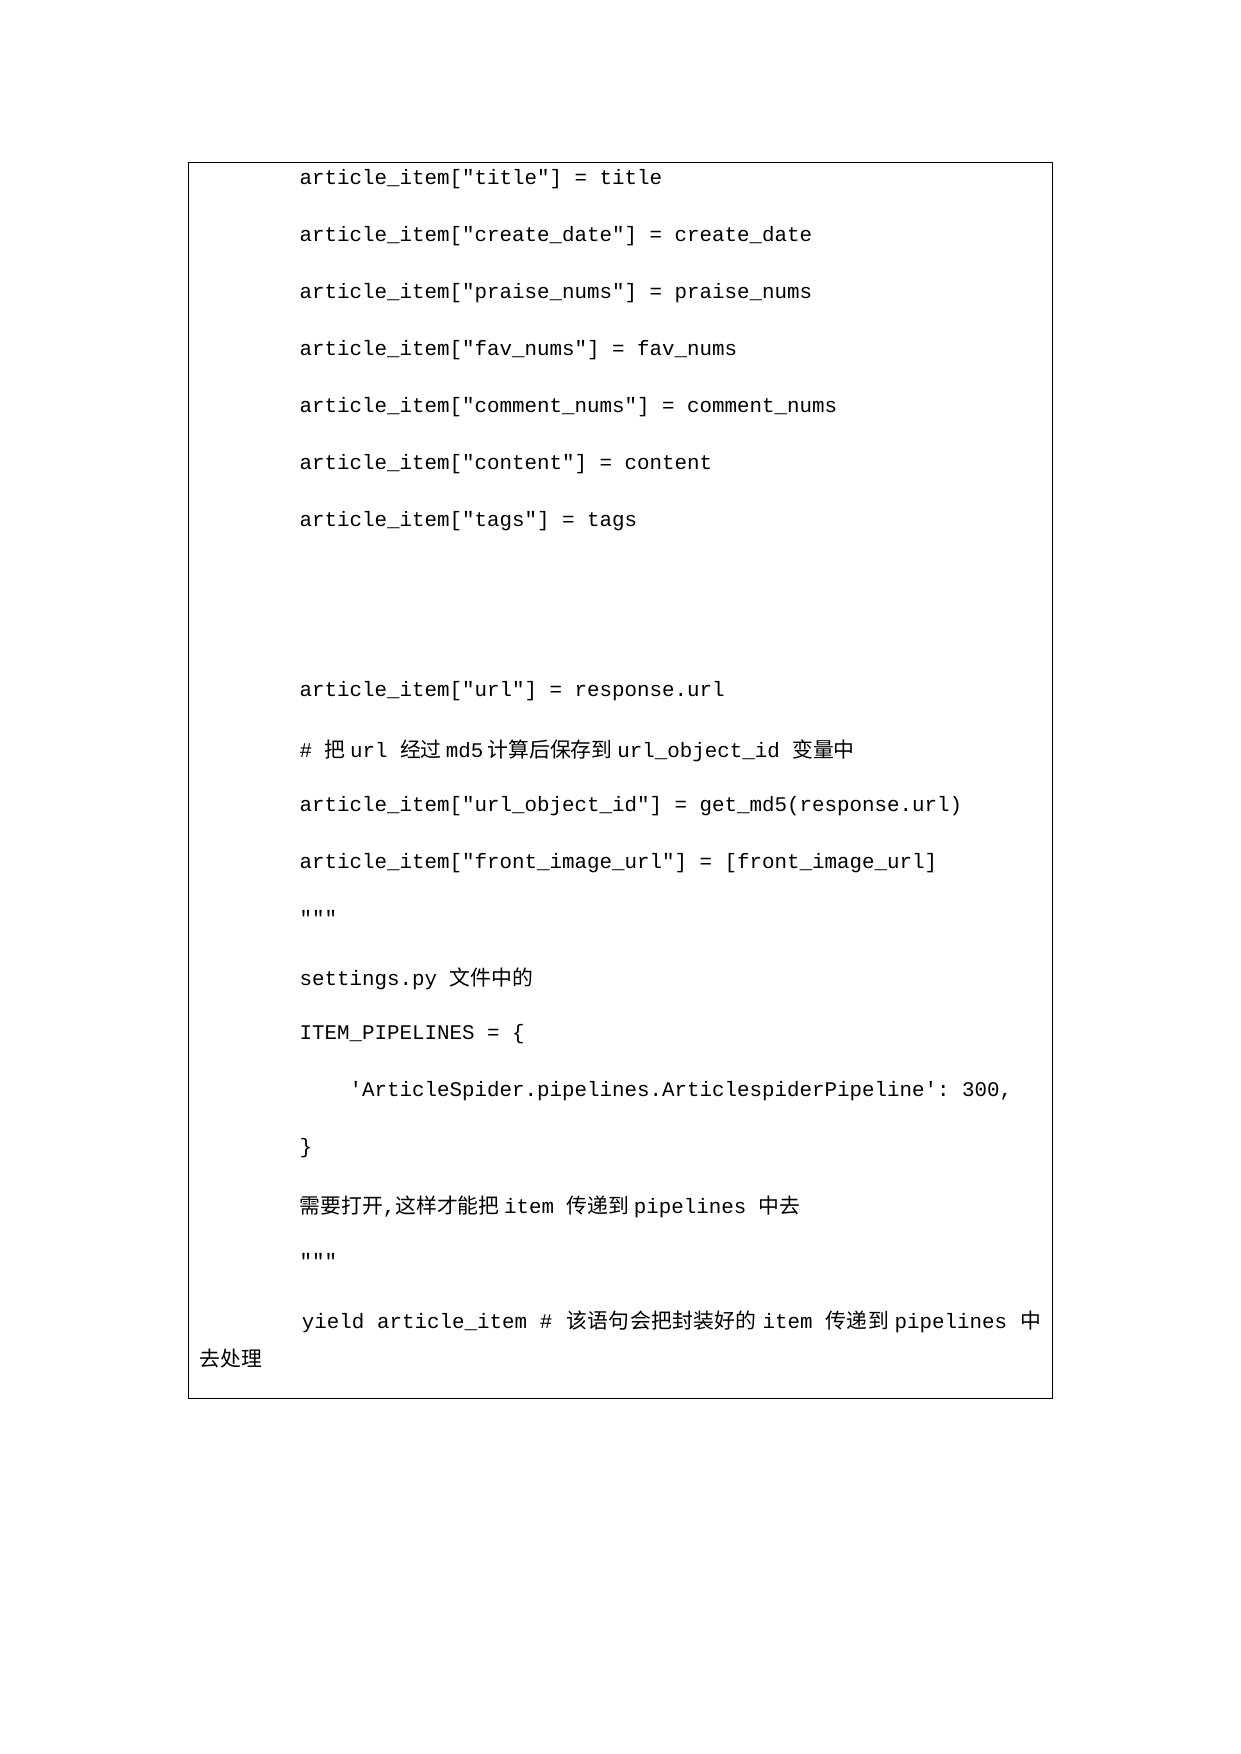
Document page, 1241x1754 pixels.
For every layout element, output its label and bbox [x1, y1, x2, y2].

table_header [189, 163, 1052, 1397]
